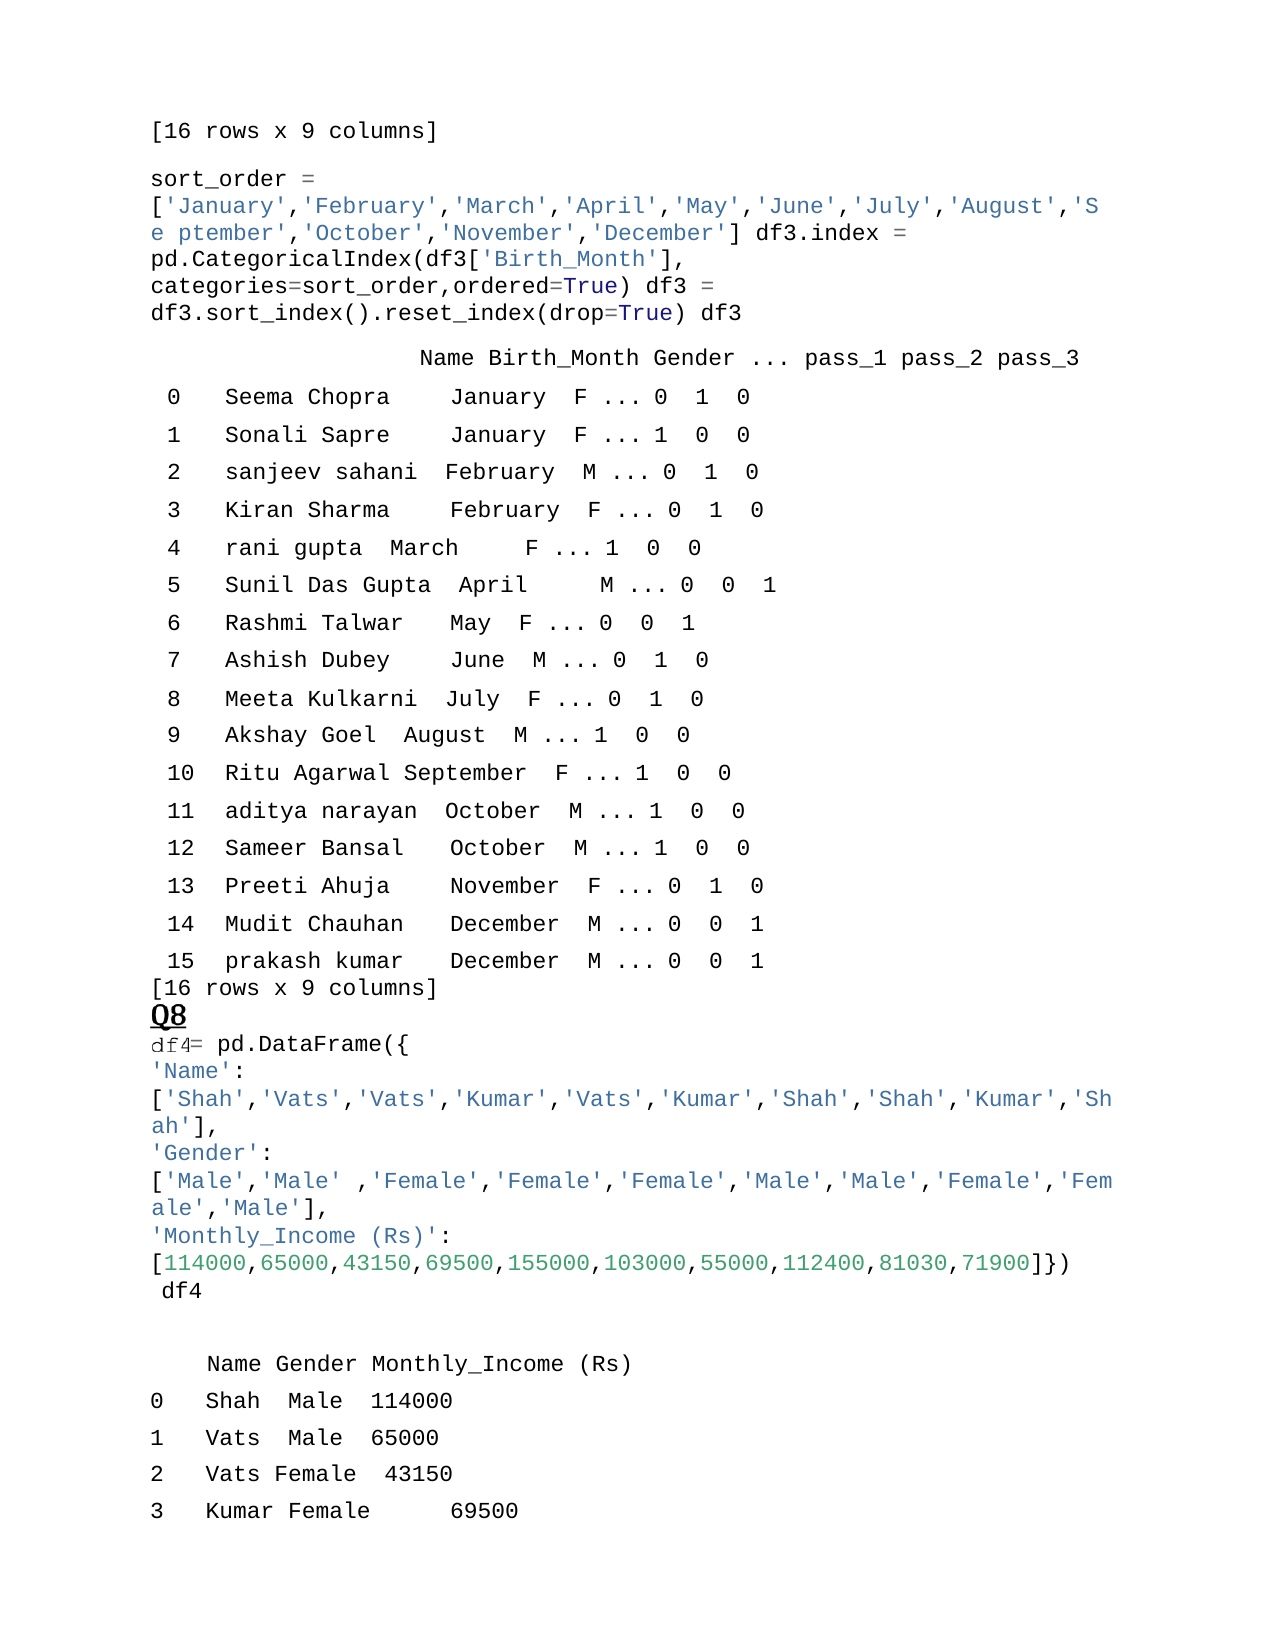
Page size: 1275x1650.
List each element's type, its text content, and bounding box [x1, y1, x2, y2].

list rani gupta March F ... 1 0 0 [150, 536, 1104, 562]
list Preeti Ahuja November F ... 0 1 0 [150, 874, 1104, 900]
list prakash kumar December M ... 0 0 1 [150, 949, 1104, 975]
list sanjeev sahani February M ... 0 1 0 [150, 460, 1104, 486]
list Ashish Dubey June M ... 0 1 0 [150, 648, 1104, 674]
list Kiran Sharma February F ... 0 1 0 [150, 499, 1104, 525]
list Sunil Das Gupta April M ... 0 0 1 [150, 573, 1104, 599]
list Shah Male 114000 [150, 1389, 1104, 1415]
list Akshay Goel August M ... 1 0 0 [150, 724, 1104, 750]
picture [150, 1003, 190, 1052]
list Vats Male 65000 [150, 1426, 1104, 1452]
text ['Shah','Vats','Vats','Kumar','Vats','Kumar','Shah','Shah','Kumar','Sh ah'], [150, 1087, 1113, 1140]
list Ritu Agarwal September F ... 1 0 0 [150, 761, 1104, 787]
text 'Gender': [150, 1142, 1113, 1168]
text [16 rows x 9 columns] [150, 977, 1104, 1003]
text 'Monthly_Income (Rs)': [150, 1224, 1113, 1250]
list Sameer Bansal October M ... 1 0 0 [150, 836, 1104, 862]
text [114000,65000,43150,69500,155000,103000,55000,112400,81030,71900]}) [150, 1251, 1113, 1277]
text = pd.DataFrame({ [150, 1004, 1104, 1058]
text 'Name': [150, 1059, 1113, 1086]
text ['Male','Male' ,'Female','Female','Female','Male','Male','Female','Fem ale','Male'], [150, 1169, 1113, 1222]
list Seema Chopra January F ... 0 1 0 [150, 385, 1104, 411]
list Kumar Female 69500 [150, 1499, 1104, 1525]
list Vats Female 43150 [150, 1463, 1104, 1489]
list Mudit Chauhan December M ... 0 0 1 [150, 912, 1104, 938]
list aditya narayan October M ... 1 0 0 [150, 799, 1104, 825]
text df4 [133, 1279, 203, 1305]
text Name Birth_Month Gender ... pass_1 pass_2 pass_3 [75, 347, 1079, 372]
list Meeta Kulkarni July F ... 0 1 0 [150, 687, 1104, 713]
list Sonali Sapre January F ... 1 0 0 [150, 423, 1104, 449]
text sort_order = [150, 167, 1104, 193]
text ['January','February','March','April','May','June','July','August','S e ptember','October','November','December'] df3.index = pd.CategoricalIndex(df3['Birth_Month'], categories=sort_order,ordered=True) df3 = df3.sort_index().reset_index(drop=True) df3 [150, 194, 1104, 327]
text Name Gender Monthly_Income (Rs) [207, 1352, 1104, 1378]
text [16 rows x 9 columns] [150, 120, 1104, 146]
list Rashmi Talwar May F ... 0 0 1 [150, 611, 1104, 637]
